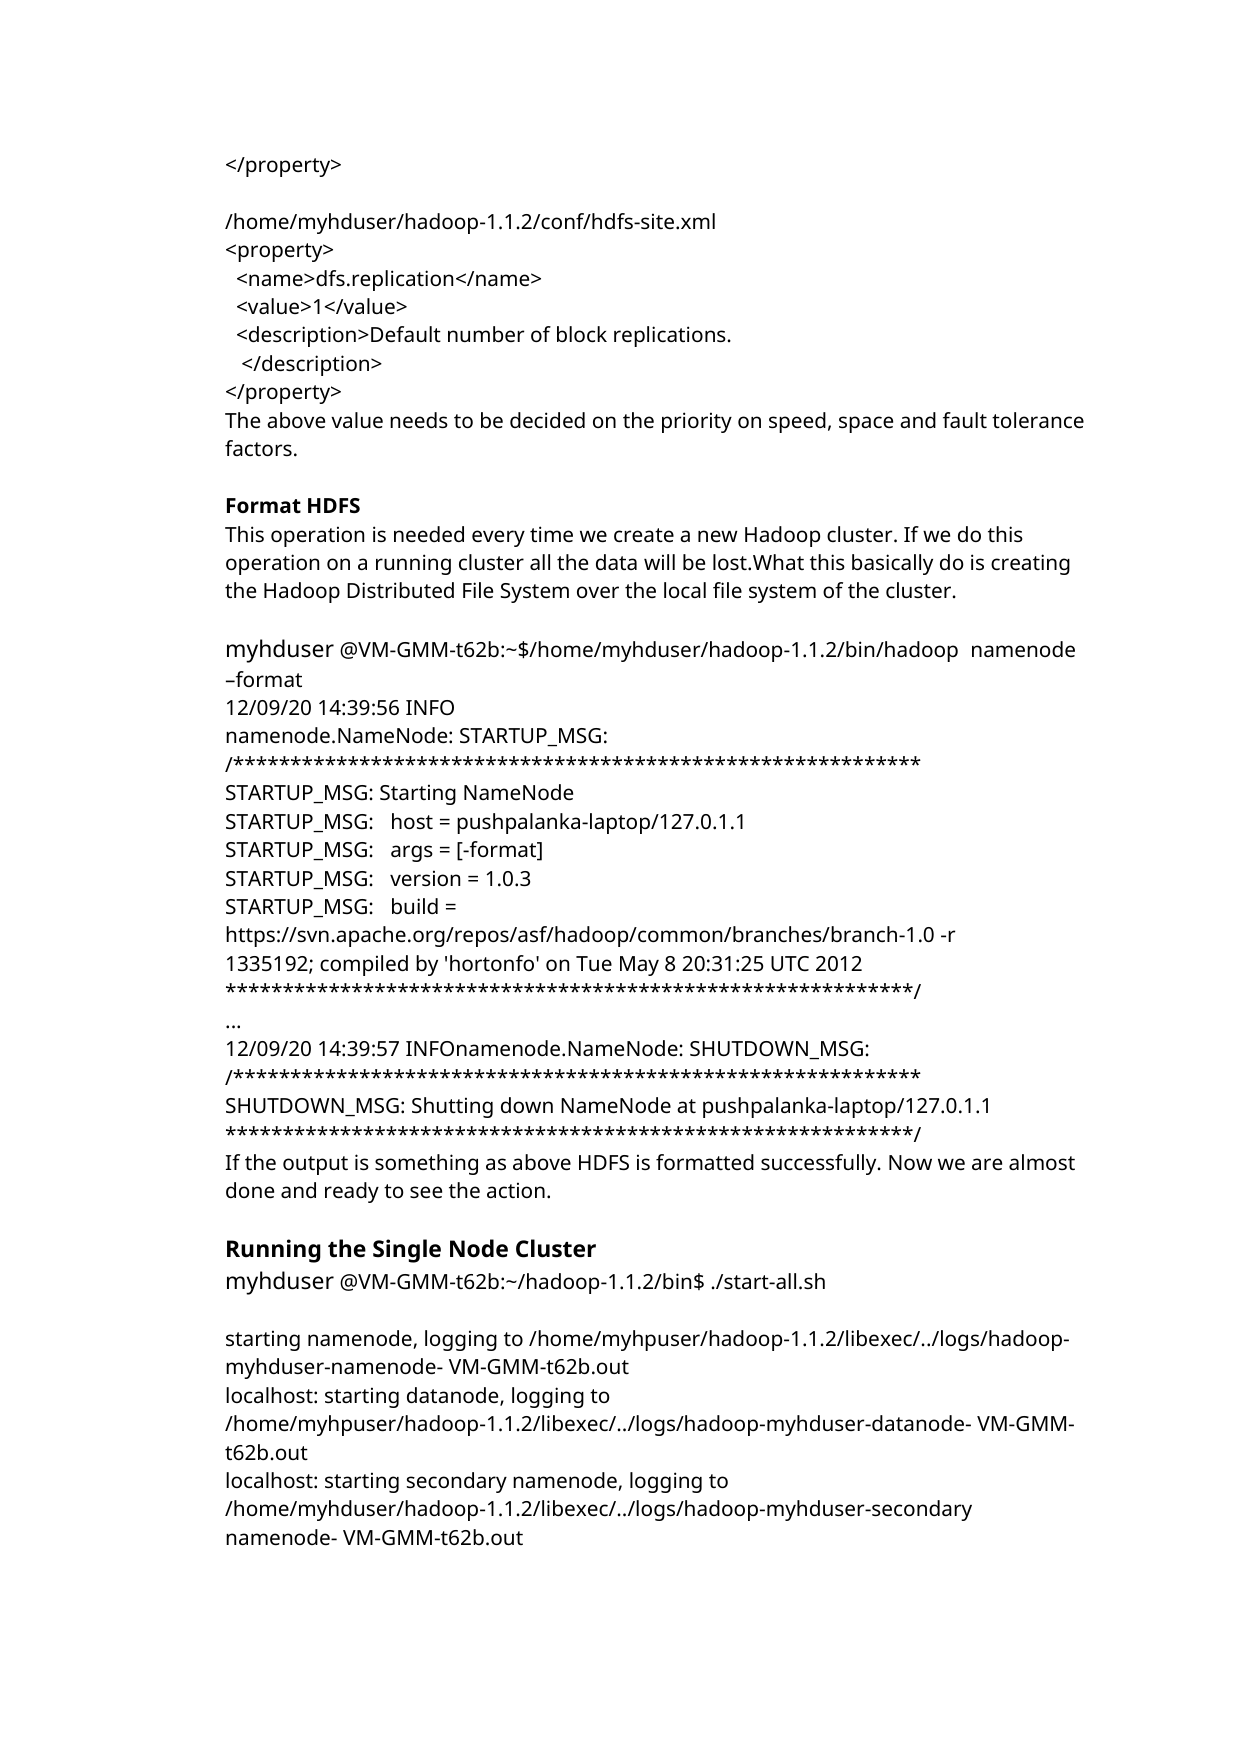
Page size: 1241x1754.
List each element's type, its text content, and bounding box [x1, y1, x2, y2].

list 12/09/20 14:39:57 INFOnamenode.NameNode: SHUTDOWN_MSG: [225, 1034, 1090, 1063]
list ************************************************************/ [225, 1120, 1090, 1148]
list Running the Single Node Cluster [225, 1233, 1090, 1265]
list The above value needs to be decided on the priority on speed, space and fault tolerance factors. [225, 406, 1090, 463]
list </property> [225, 150, 1090, 178]
list If the output is something as above HDFS is formatted successfully. Now we are almost done and ready to see the action. [225, 1148, 1090, 1205]
list namenode.NameNode: STARTUP_MSG: [225, 722, 1090, 750]
list myhduser @VM-GMM-t62b:~$/home/myhduser/hadoop-1.1.2/bin/hadoop namenode –format [225, 633, 1090, 693]
list starting namenode, logging to /home/myhpuser/hadoop-1.1.2/libexec/../logs/hadoop-myhduser-namenode- VM-GMM-t62b.out [225, 1324, 1090, 1381]
list ... [225, 1006, 1090, 1034]
list /home/myhduser/hadoop-1.1.2/conf/hdfs-site.xml [225, 207, 1090, 235]
list SHUTDOWN_MSG: Shutting down NameNode at pushpalanka-laptop/127.0.1.1 [225, 1091, 1090, 1120]
list <description>Default number of block replications. [225, 321, 1090, 349]
list localhost: starting datanode, logging to /home/myhpuser/hadoop-1.1.2/libexec/../logs/hadoop-myhduser-datanode- VM-GMM-t62b.out [225, 1381, 1090, 1466]
list Format HDFS [225, 491, 1090, 520]
list localhost: starting secondary namenode, logging to /home/myhduser/hadoop-1.1.2/libexec/../logs/hadoop-myhduser-secondary namenode- VM-GMM-t62b.out [225, 1466, 1090, 1551]
list STARTUP_MSG: version = 1.0.3 [225, 864, 1090, 892]
list </property> [225, 377, 1090, 406]
list /************************************************************ [225, 750, 1090, 778]
list </description> [225, 349, 1090, 377]
list 1335192; compiled by 'hortonfo' on Tue May 8 20:31:25 UTC 2012 [225, 949, 1090, 977]
list <property> [225, 235, 1090, 264]
list This operation is needed every time we create a new Hadoop cluster. If we do this operation on a running cluster all the data will be lost.What this basically do is creating the Hadoop Distributed File System over the local file system of the cluster. [225, 520, 1090, 605]
list <name>dfs.replication</name> [225, 264, 1090, 292]
list <value>1</value> [225, 292, 1090, 321]
list STARTUP_MSG: args = [-format] [225, 835, 1090, 864]
list 12/09/20 14:39:56 INFO [225, 693, 1090, 722]
list STARTUP_MSG: host = pushpalanka-laptop/127.0.1.1 [225, 807, 1090, 835]
list STARTUP_MSG: build = https://svn.apache.org/repos/asf/hadoop/common/branches/branch-1.0 -r [225, 892, 1090, 949]
list /************************************************************ [225, 1063, 1090, 1091]
list myhduser @VM-GMM-t62b:~/hadoop-1.1.2/bin$ ./start-all.sh [225, 1265, 1090, 1296]
list STARTUP_MSG: Starting NameNode [225, 778, 1090, 807]
list ************************************************************/ [225, 977, 1090, 1006]
